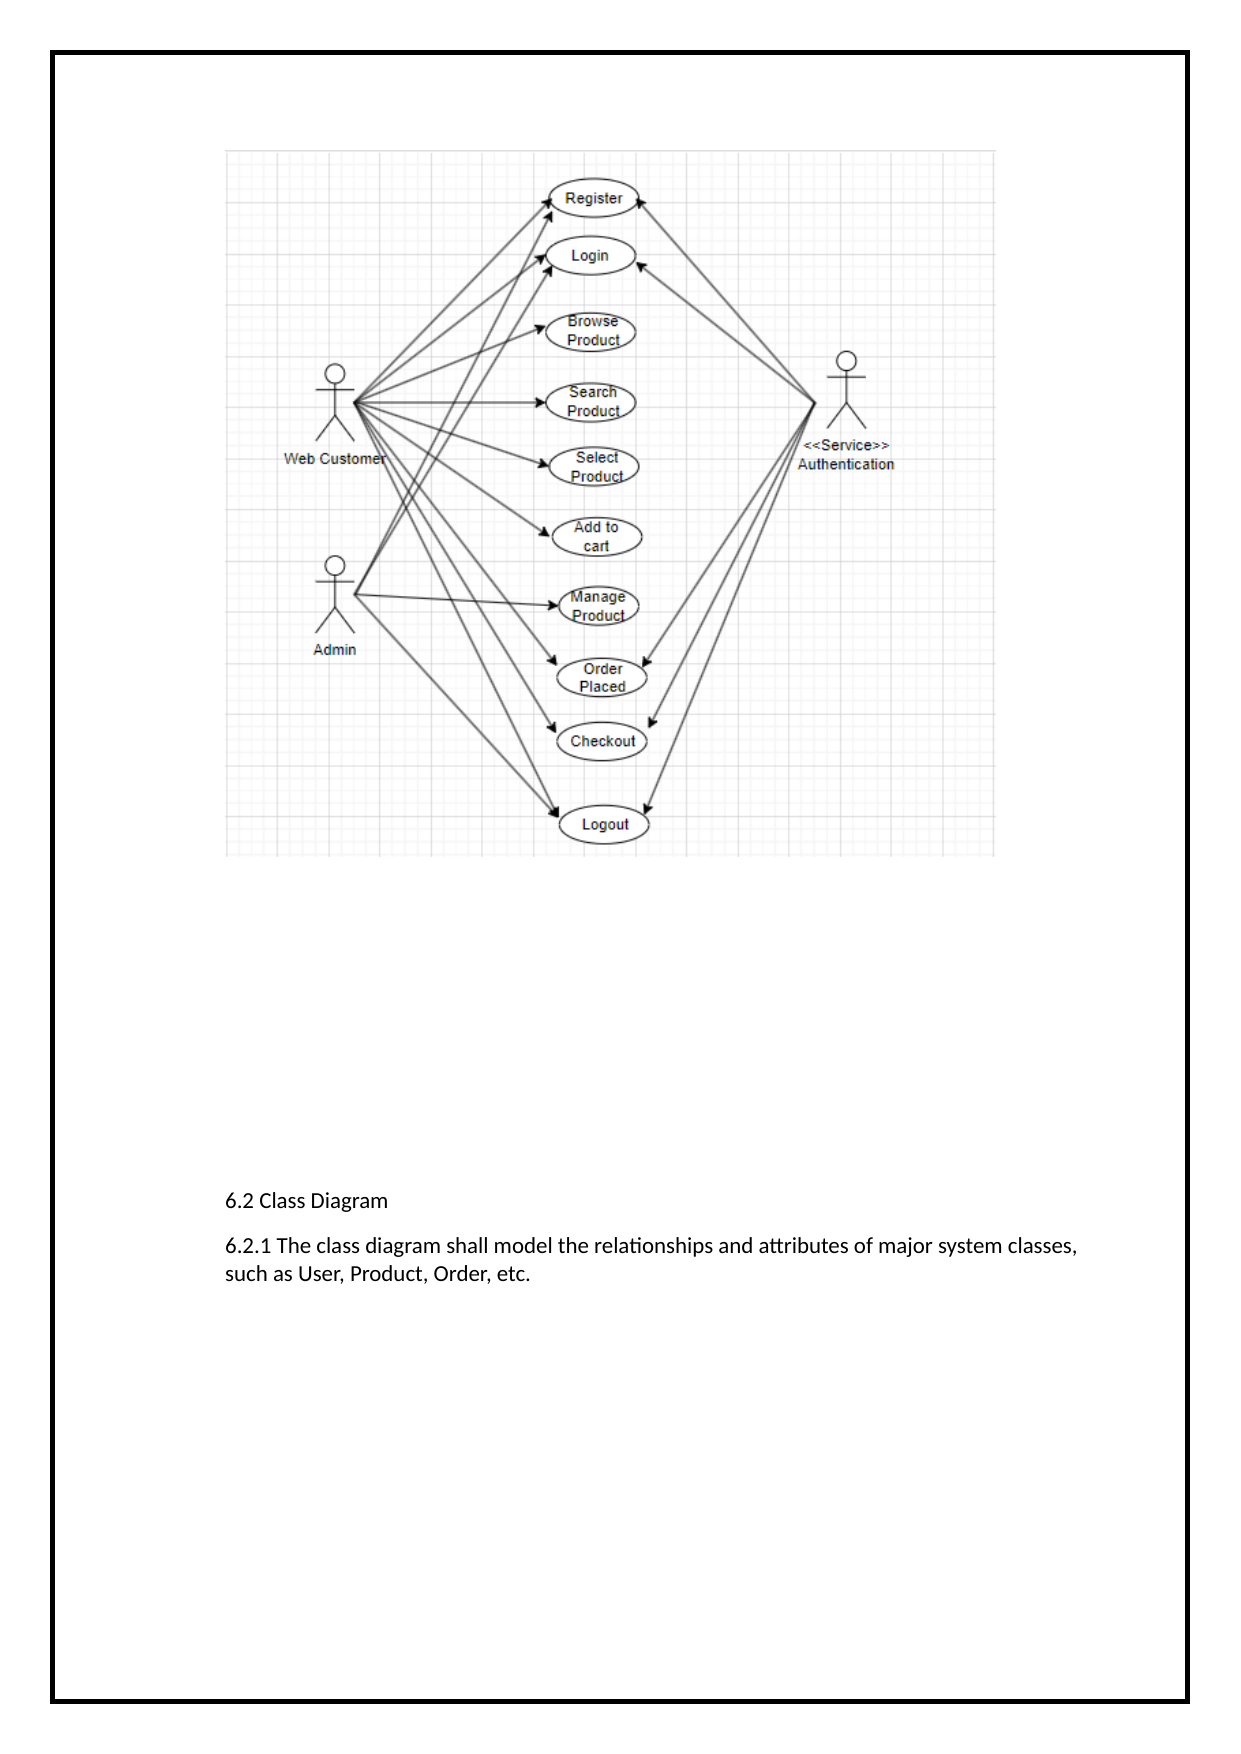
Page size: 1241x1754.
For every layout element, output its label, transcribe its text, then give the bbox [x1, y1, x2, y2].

text 6.2 Class Diagram [225, 1187, 1090, 1214]
picture [225, 150, 997, 857]
text 6.2.1 The class diagram shall model the relationships and attributes of major system classes, such as User, Product, Order, etc. [225, 1231, 1090, 1287]
